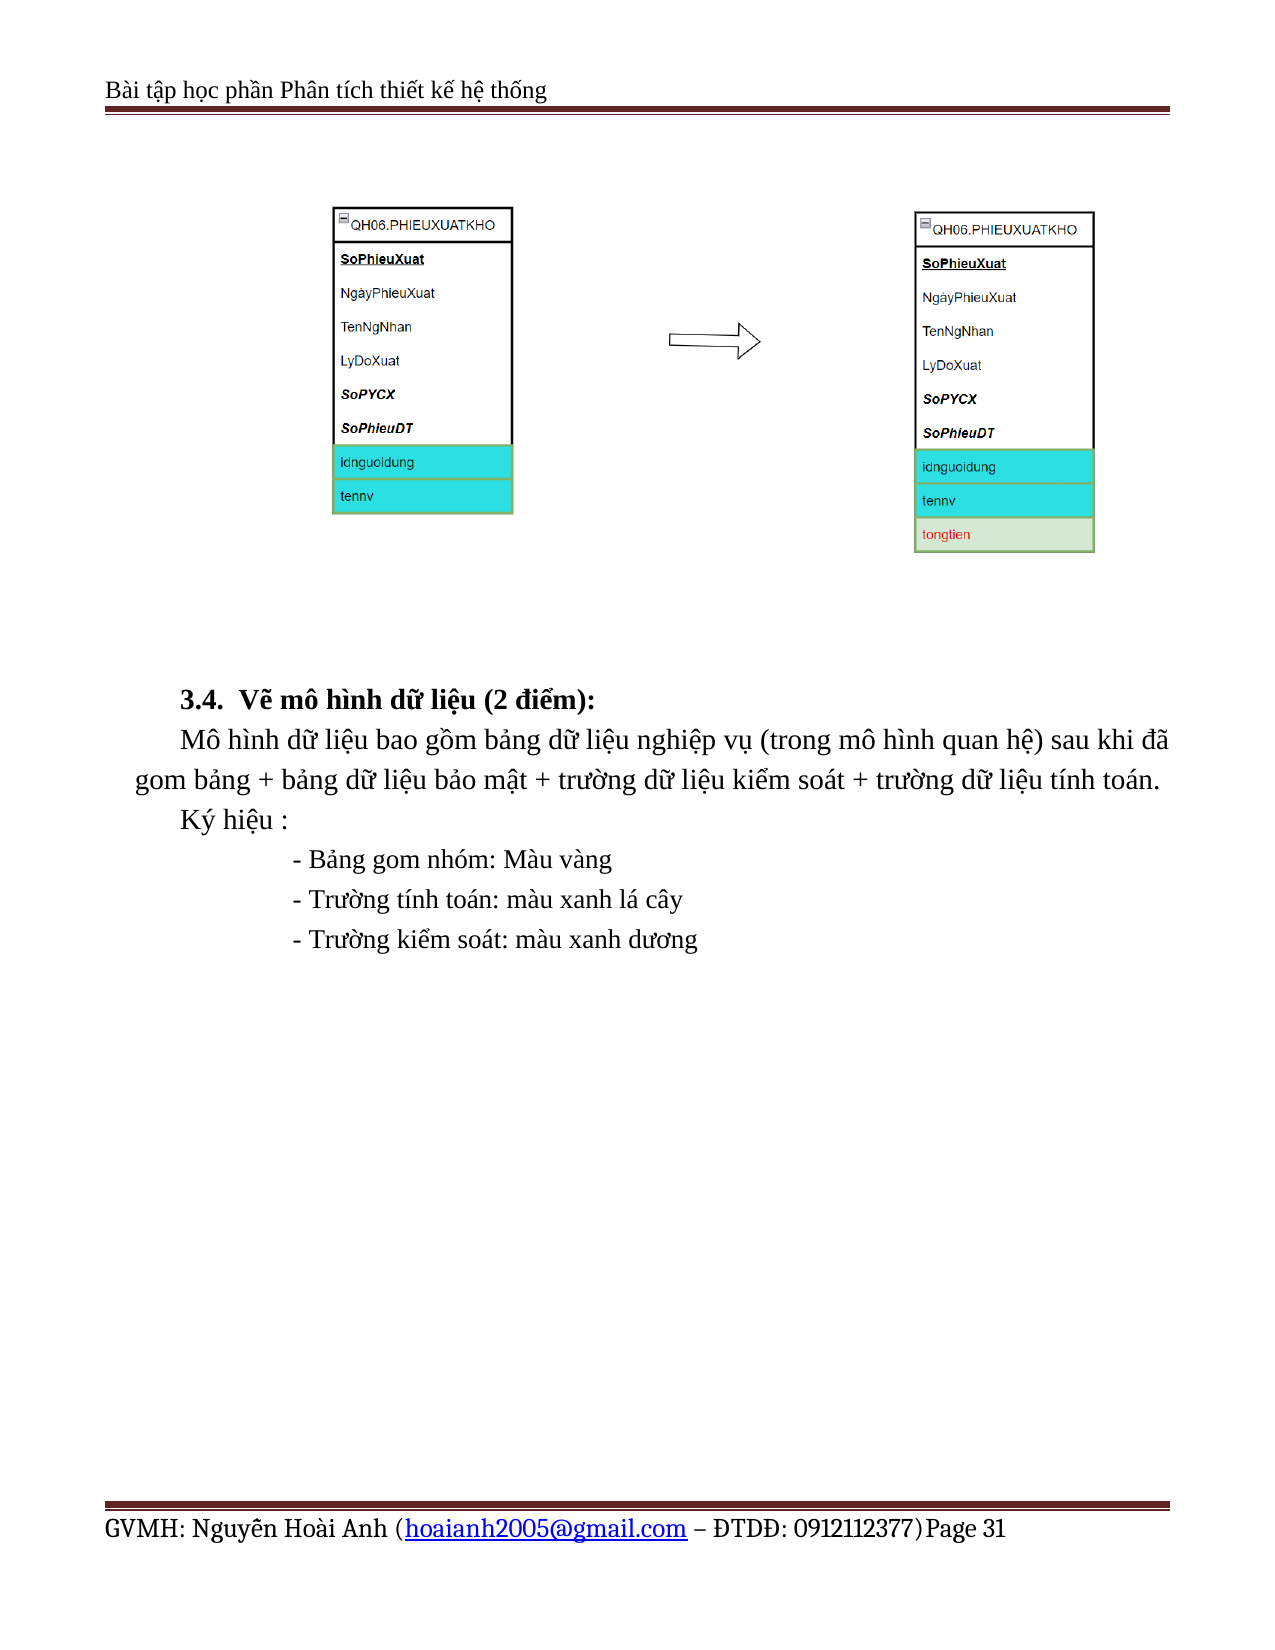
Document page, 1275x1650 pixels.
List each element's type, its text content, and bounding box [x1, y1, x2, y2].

picture [180, 150, 1245, 636]
text Ký hiệu : [134, 802, 1170, 836]
text - Trường tính toán: màu xanh lá cây [105, 883, 1170, 914]
text Mô hình dữ liệu bao gồm bảng dữ liệu nghiệp vụ (trong mô hình quan hệ) sau khi đã gom bảng + bảng dữ liệu bảo mật + trường dữ liệu kiểm soát + trường dữ liệu tính toán. [134, 722, 1170, 796]
text - Bảng gom nhóm: Màu vàng [292, 843, 1170, 874]
text - Trường kiểm soát: màu xanh dương [105, 923, 1170, 955]
text 3.4. Vẽ mô hình dữ liệu (2 điểm): [180, 682, 1170, 715]
